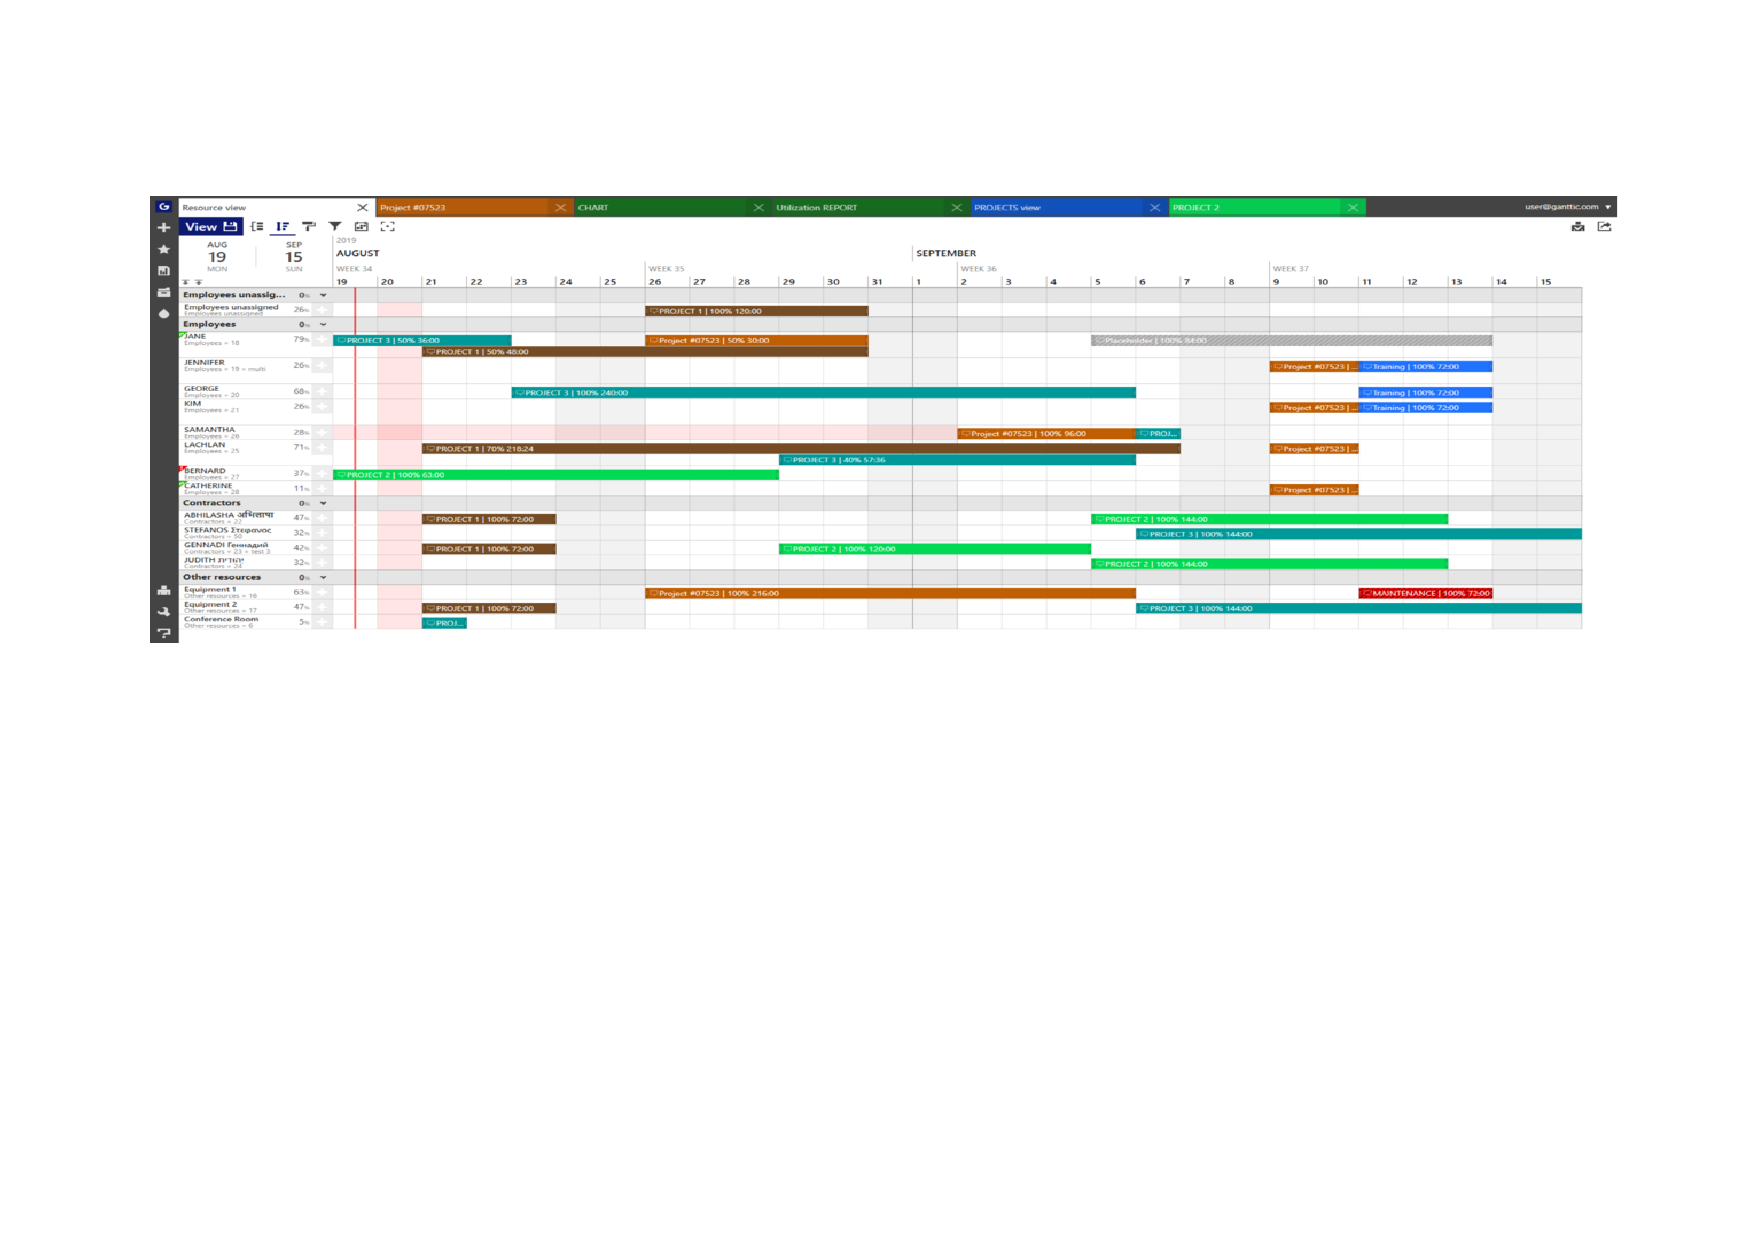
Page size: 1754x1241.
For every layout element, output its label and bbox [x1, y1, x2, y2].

picture [150, 196, 1618, 643]
